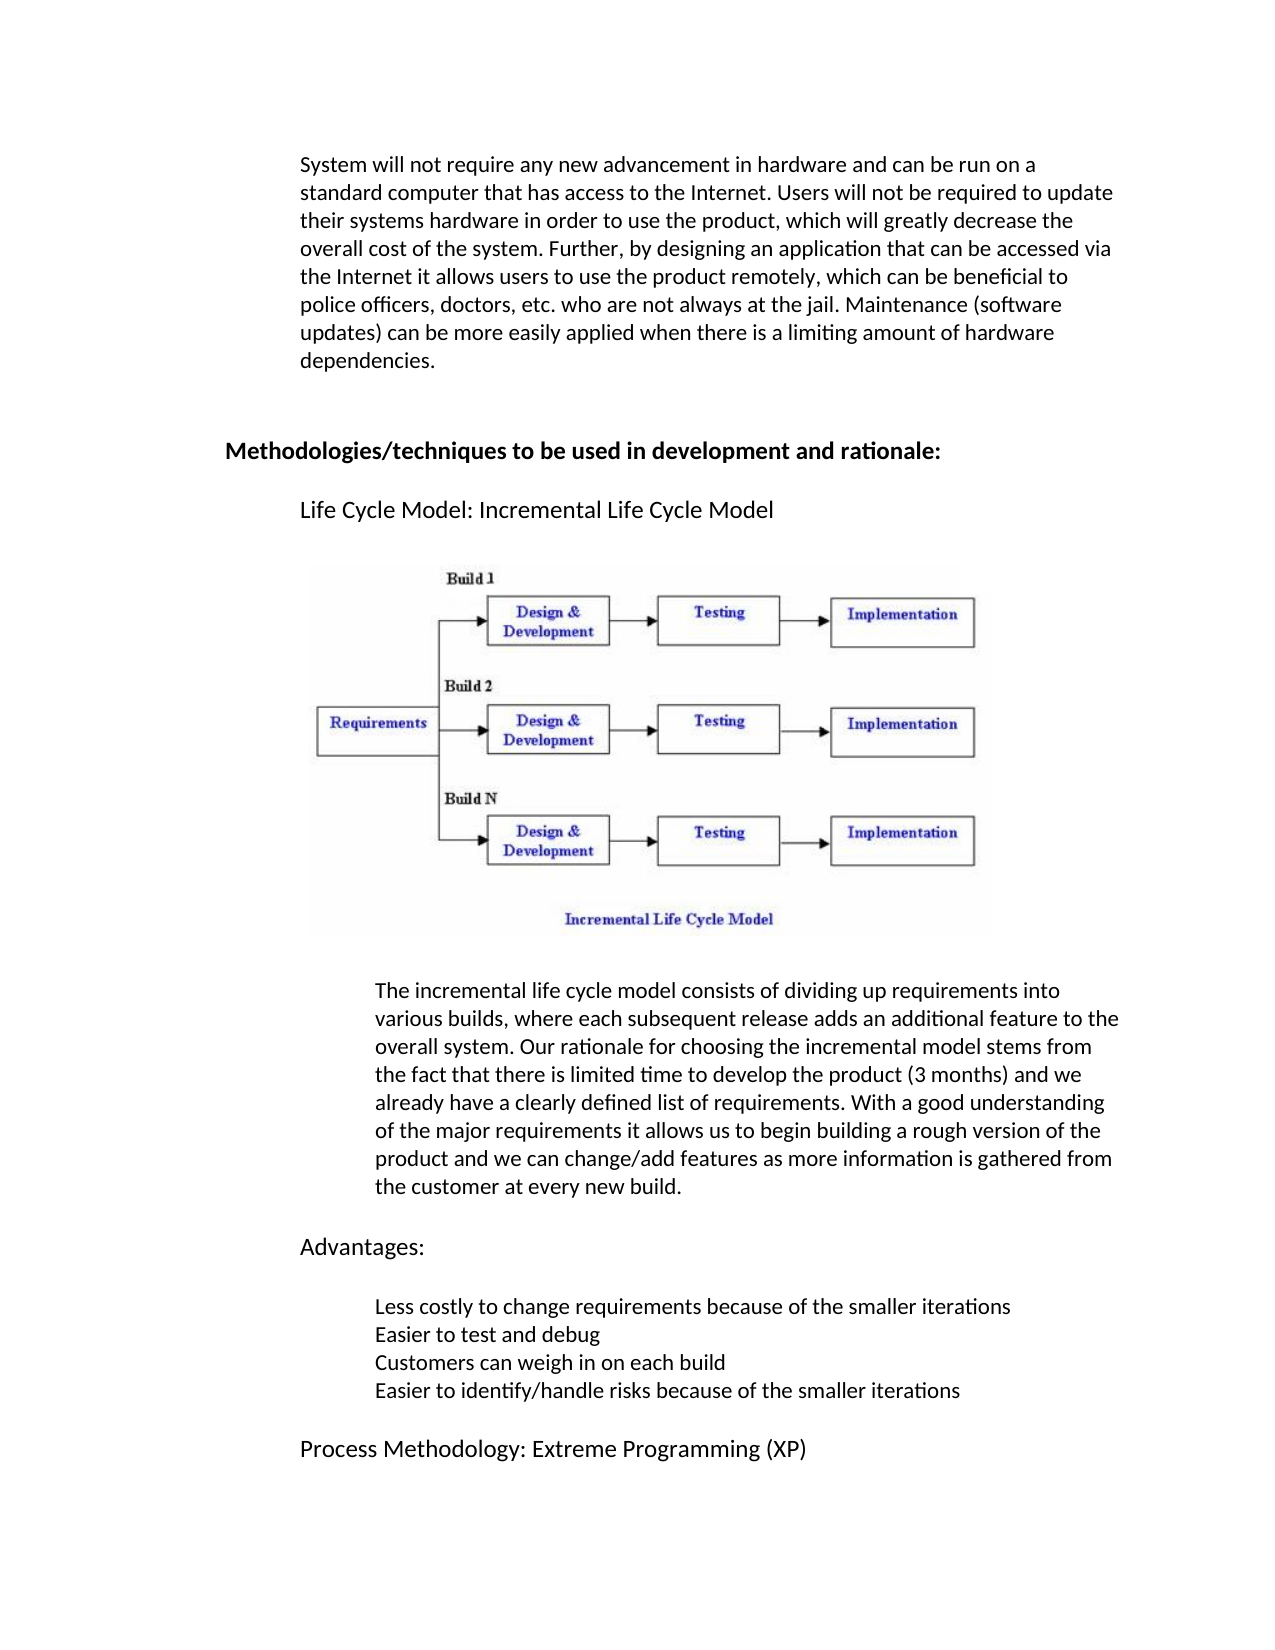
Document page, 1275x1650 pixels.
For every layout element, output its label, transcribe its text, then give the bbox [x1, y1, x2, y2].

text Easier to test and debug [300, 1320, 1125, 1348]
text Less costly to change requirements because of the smaller iterations [300, 1292, 1125, 1320]
text Customers can weigh in on each build [300, 1348, 1125, 1376]
picture [300, 555, 998, 946]
text Advantages: [300, 1231, 1125, 1262]
text The incremental life cycle model consists of dividing up requirements into various builds, where each subsequent release adds an additional feature to the overall system. Our rationale for choosing the incremental model stems from the fact that there is limited time to develop the product (3 months) and we already have a clearly defined list of requirements. With a good understanding of the major requirements it allows us to begin building a rough version of the product and we can change/add features as more information is gathered from the customer at every new build. [375, 976, 1125, 1201]
text Easier to identify/handle risks because of the smaller iterations [300, 1376, 1125, 1404]
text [300, 150, 1125, 374]
text Process Methodology: Extreme Programming (XP) [150, 1433, 1125, 1463]
text Methodologies/techniques to be used in development and rationale: [150, 435, 1125, 466]
text Life Cycle Model: Incremental Life Cycle Model [225, 494, 1125, 525]
